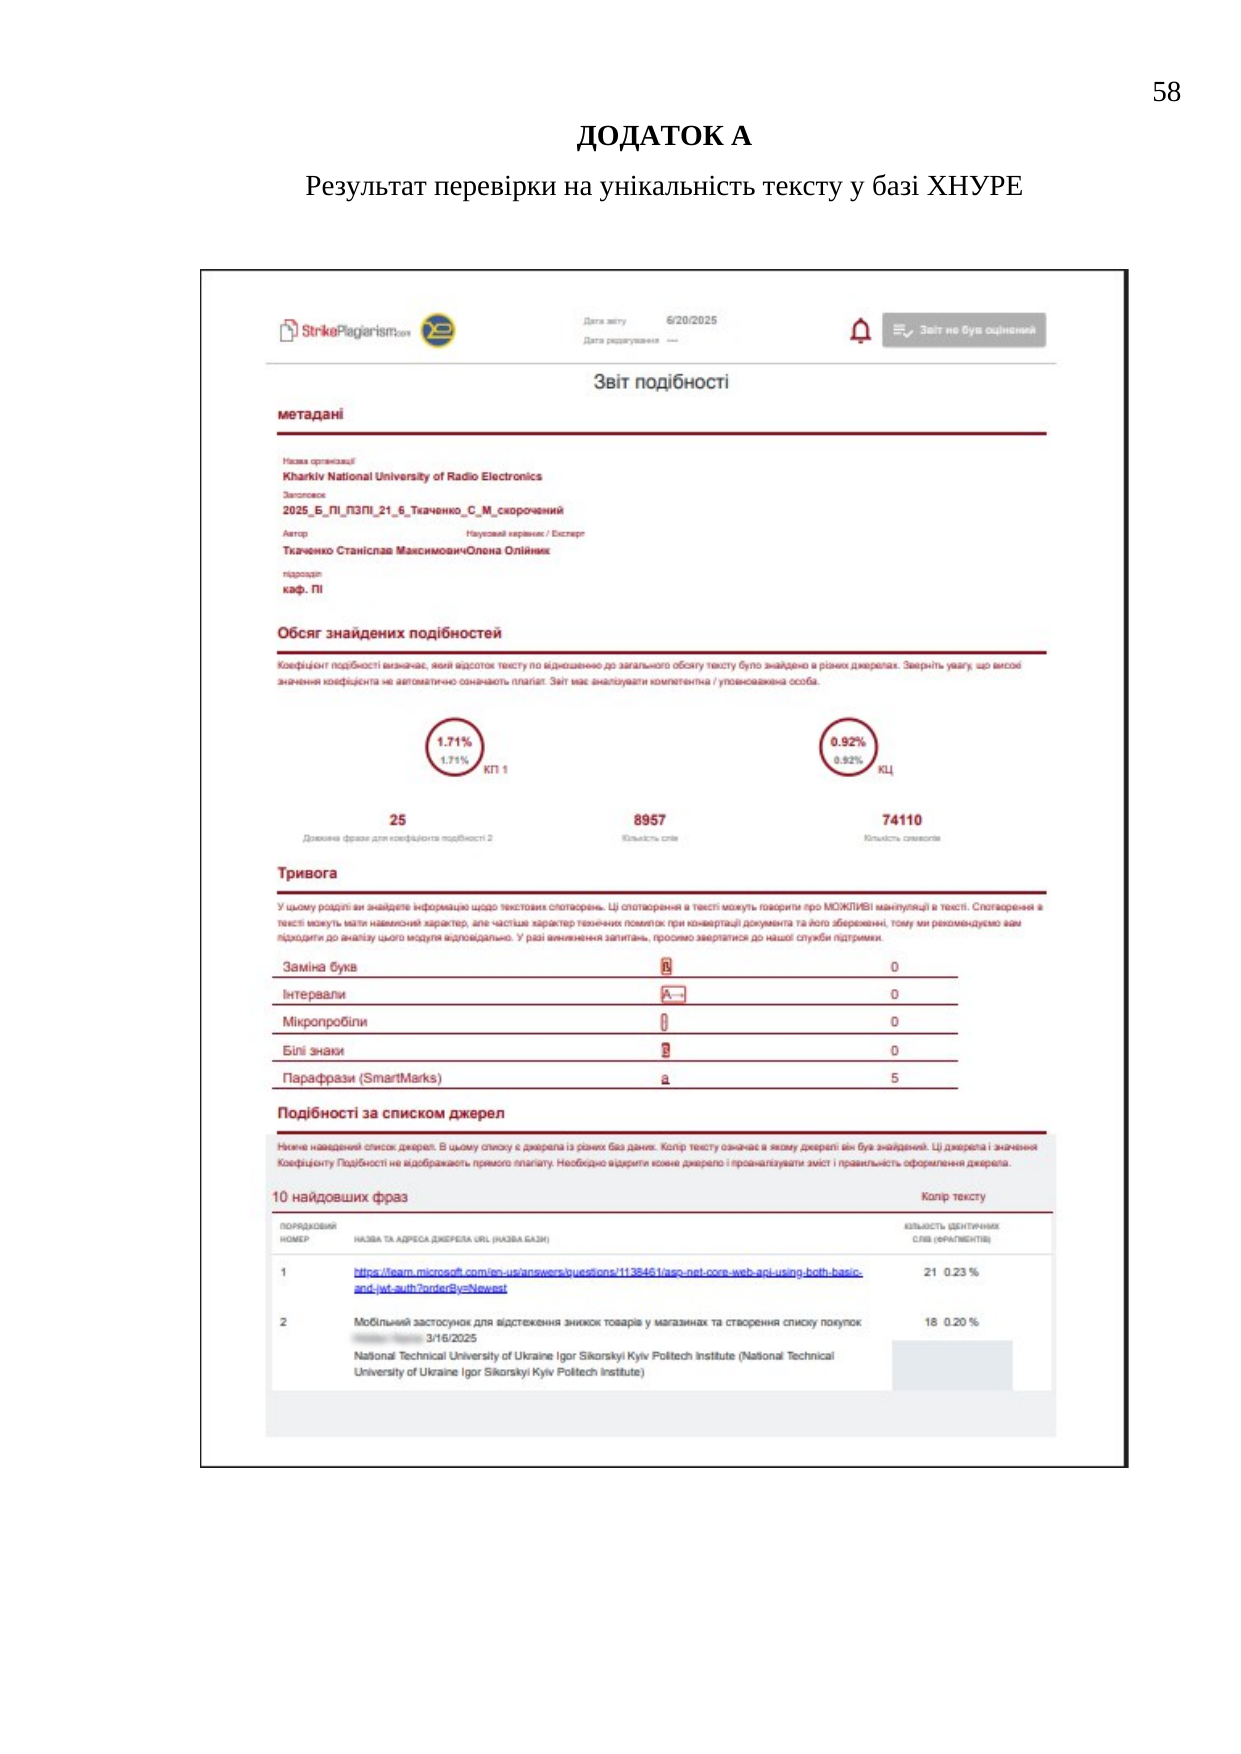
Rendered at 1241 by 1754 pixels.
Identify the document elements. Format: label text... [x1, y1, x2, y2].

text Результат перевірки на унікальність тексту у базі ХНУРЕ [148, 168, 1181, 202]
subtitle додаток А [148, 118, 1181, 152]
picture [200, 269, 1129, 1468]
